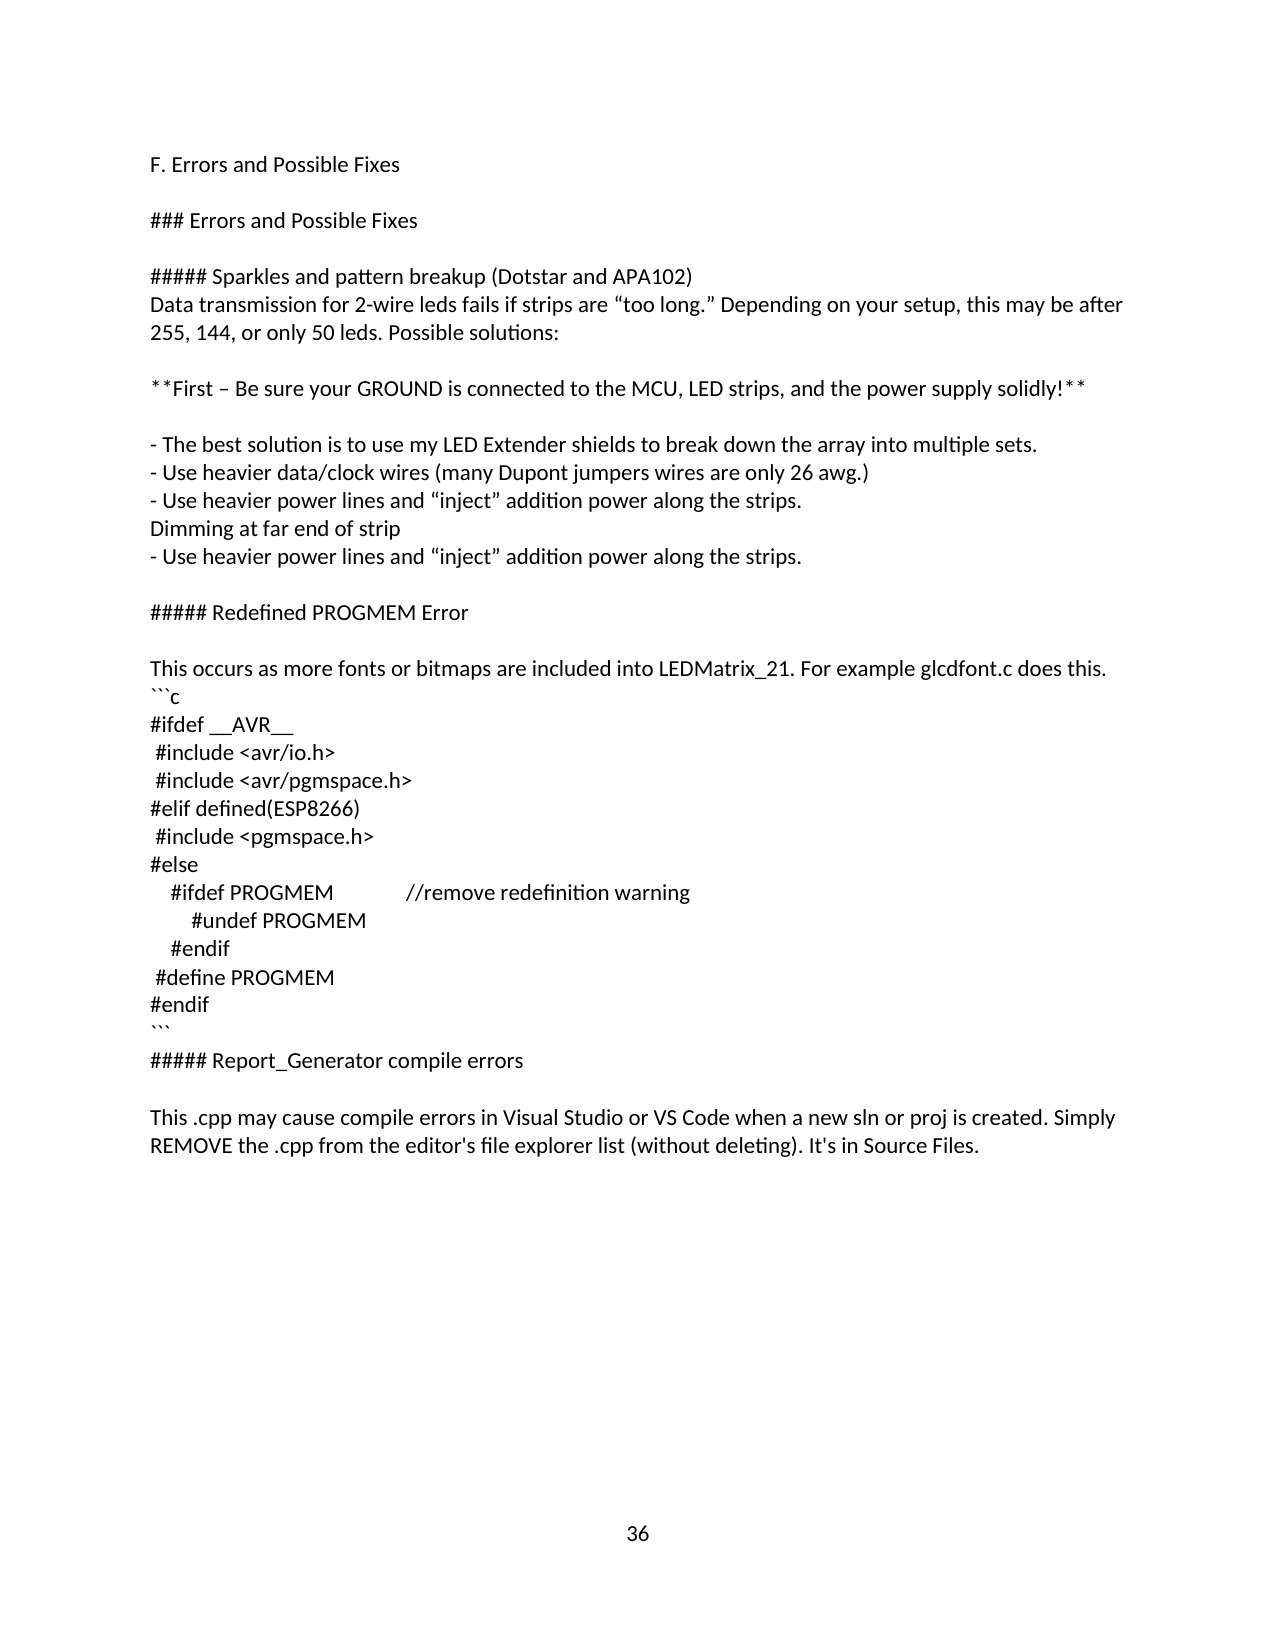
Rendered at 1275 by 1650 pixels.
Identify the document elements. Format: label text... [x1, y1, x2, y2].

text - Use heavier data/clock wires (many Dupont jumpers wires are only 26 awg.) [150, 458, 1125, 486]
text #undef PROGMEM [150, 907, 1125, 934]
text ##### Sparkles and pattern breakup (Dotstar and APA102) [150, 262, 1125, 290]
text #include <pgmspace.h> [150, 822, 1125, 851]
text Data transmission for 2-wire leds fails if strips are “too long.” Depending on your setup, this may be after 255, 144, or only 50 leds. Possible solutions: [150, 290, 1125, 346]
text #include <avr/pgmspace.h> [150, 766, 1125, 794]
text #endif [150, 934, 1125, 963]
text - The best solution is to use my LED Extender shields to break down the array into multiple sets. [150, 430, 1125, 458]
text - Use heavier power lines and “inject” addition power along the strips. [150, 542, 1125, 570]
text #ifdef PROGMEM //remove redefinition warning [150, 878, 1125, 907]
text Dimming at far end of strip [150, 514, 1125, 542]
text ```c [150, 682, 1125, 710]
text #endif [150, 991, 1125, 1019]
text #elif defined(ESP8266) [150, 794, 1125, 822]
text #include <avr/io.h> [150, 738, 1125, 766]
text ``` [150, 1019, 1125, 1047]
text - Use heavier power lines and “inject” addition power along the strips. [150, 486, 1125, 514]
text **First – Be sure your GROUND is connected to the MCU, LED strips, and the power supply solidly!** [150, 374, 1125, 402]
text #else [150, 851, 1125, 878]
text This occurs as more fonts or bitmaps are included into LEDMatrix_21. For example glcdfont.c does this. [150, 654, 1125, 682]
text #ifdef __AVR__ [150, 710, 1125, 738]
text ##### Report_Generator compile errors [150, 1047, 1125, 1075]
text ##### Redefined PROGMEM Error [150, 598, 1125, 626]
text ### Errors and Possible Fixes [150, 206, 1125, 234]
text F. Errors and Possible Fixes [150, 150, 1125, 178]
text #define PROGMEM [150, 963, 1125, 991]
text This .cpp may cause compile errors in Visual Studio or VS Code when a new sln or proj is created. Simply REMOVE the .cpp from the editor's file explorer list (without deleting). It's in Source Files. [150, 1103, 1125, 1159]
